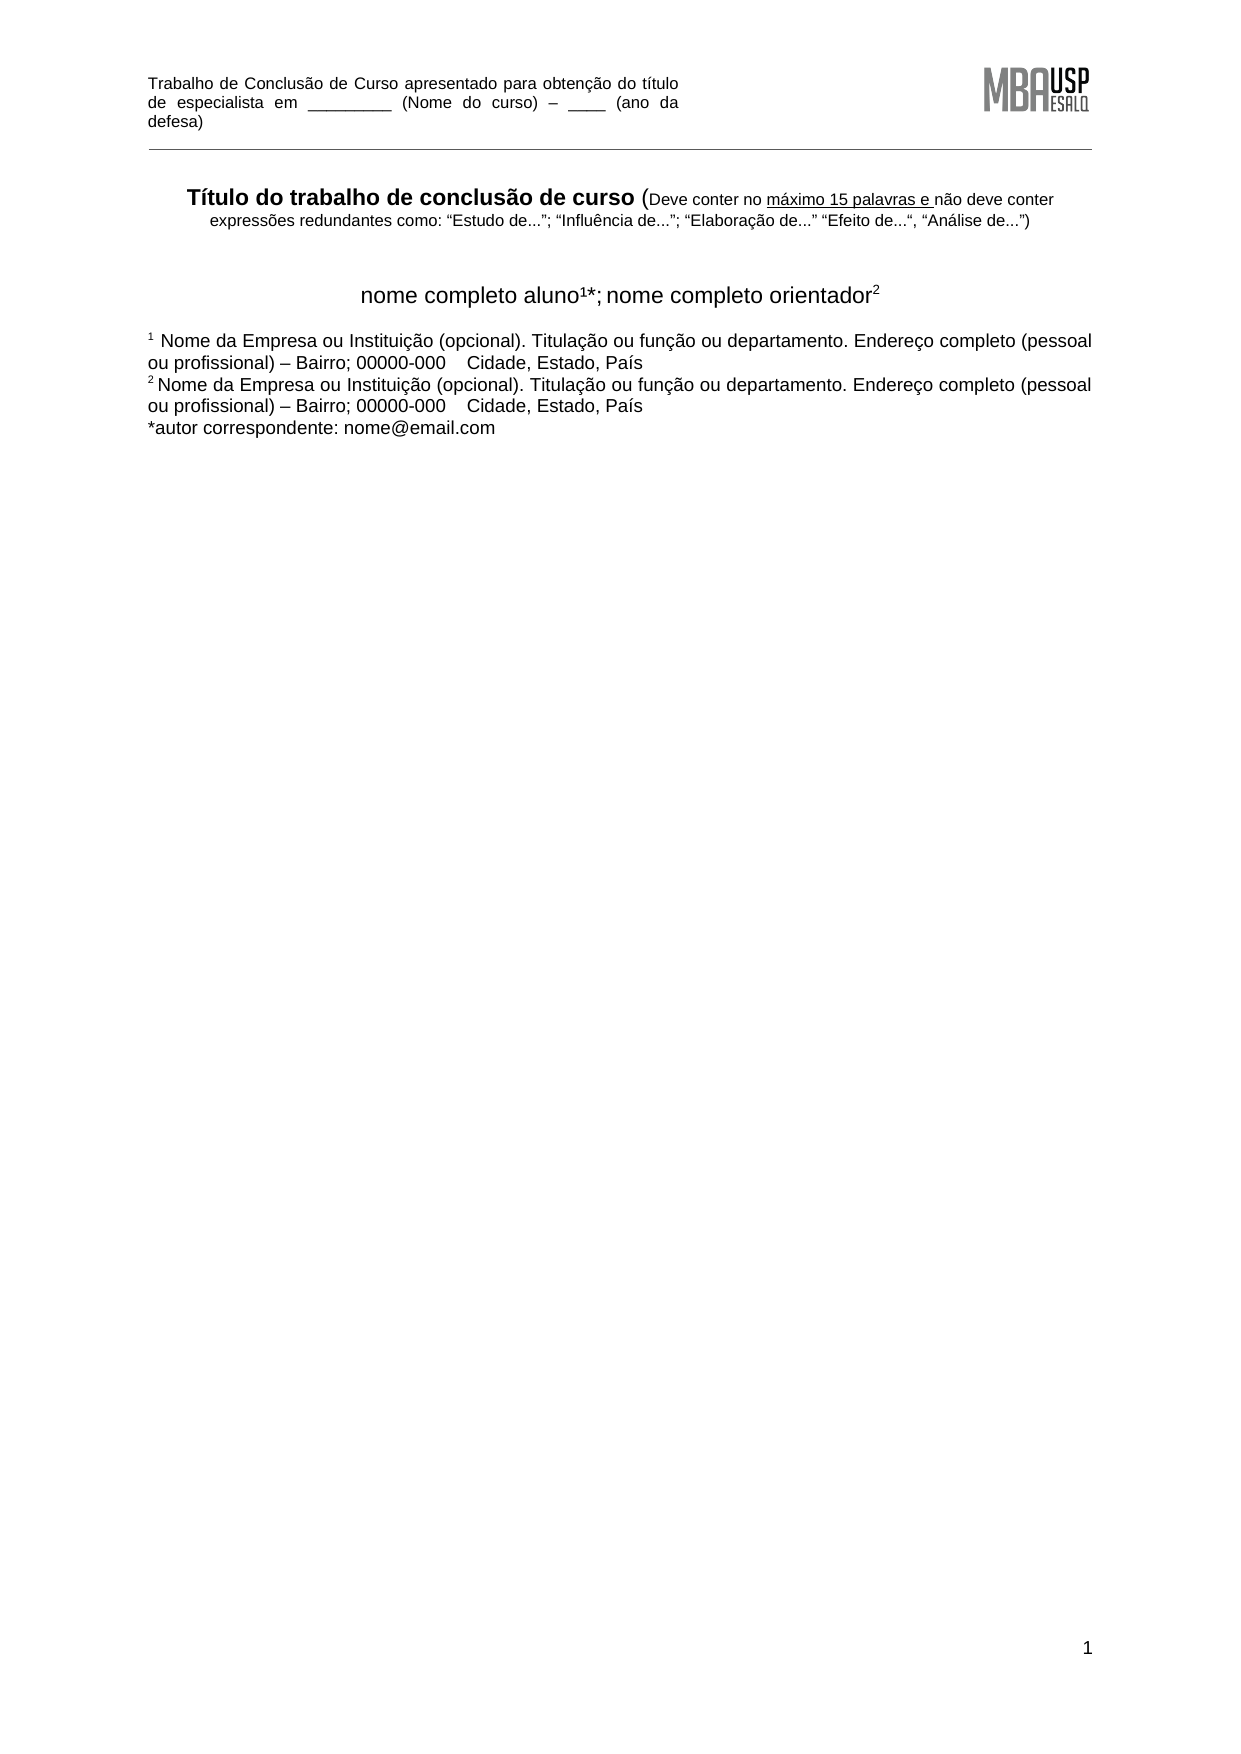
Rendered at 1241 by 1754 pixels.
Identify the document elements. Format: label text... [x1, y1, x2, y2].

text nome completo aluno¹*; nome completo orientador2 [148, 282, 1092, 309]
picture [981, 66, 1092, 113]
text 1 Nome da Empresa ou Instituição (opcional). Titulação ou função ou departamento. Endereço completo (pessoal ou profissional) – Bairro; 00000-000 Cidade, Estado, País [148, 330, 1092, 373]
text Título do trabalho de conclusão de curso (Deve conter no máximo 15 palavras e não deve conter expressões redundantes como: “Estudo de...”; “Influência de...”; “Elaboração de...” “Efeito de...“, “Análise de...”) [148, 184, 1092, 229]
text *autor correspondente: nome@email.com [148, 416, 1092, 438]
text 2 Nome da Empresa ou Instituição (opcional). Titulação ou função ou departamento. Endereço completo (pessoal ou profissional) – Bairro; 00000-000 Cidade, Estado, País [148, 373, 1092, 416]
